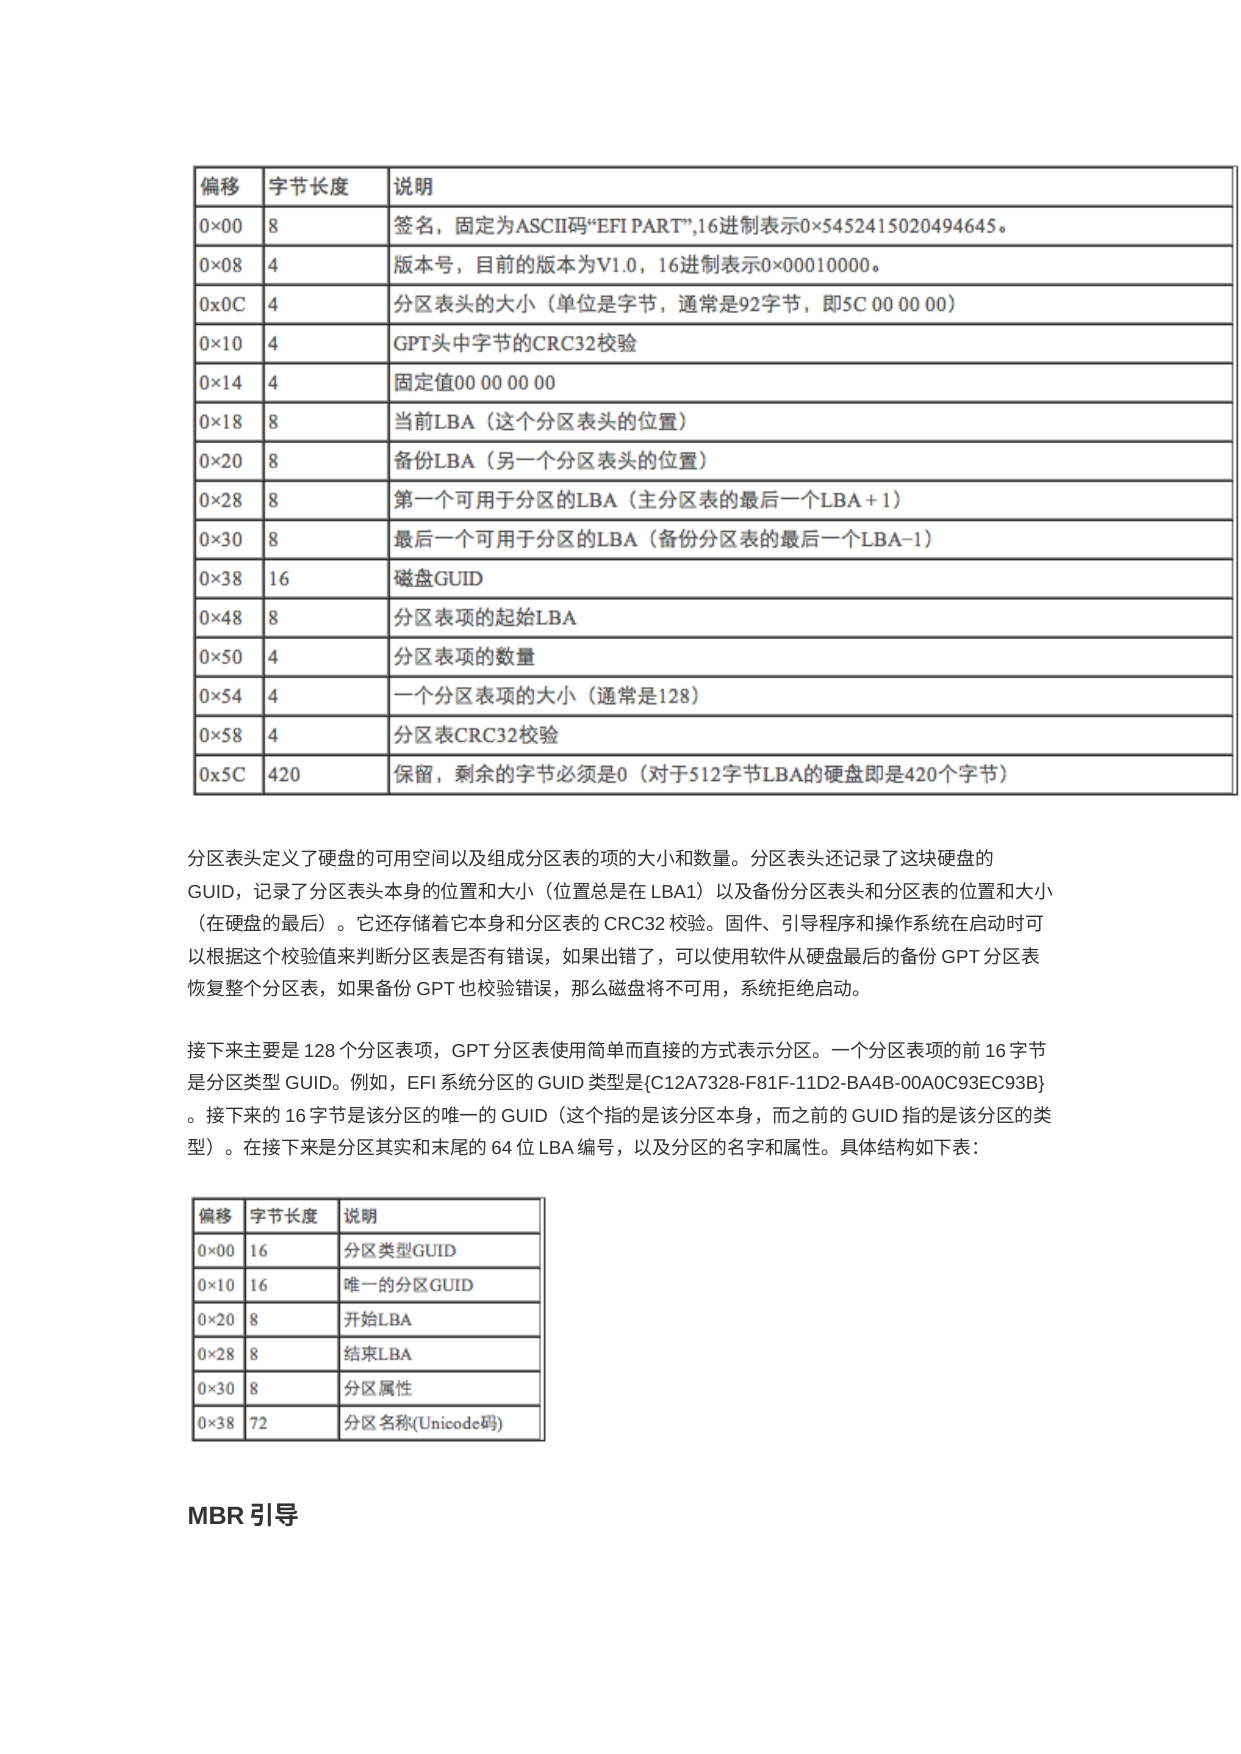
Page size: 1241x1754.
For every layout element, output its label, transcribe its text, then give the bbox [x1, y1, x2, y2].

picture [187, 162, 1241, 802]
text 接下来主要是128个分区表项，GPT分区表使用简单而直接的方式表示分区。一个分区表项的前16字节是分区类型GUID。例如，EFI系统分区的GUID类型是{C12A7328-F81F-11D2-BA4B-00A0C93EC93B} 。接下来的16字节是该分区的唯一的GUID（这个指的是该分区本身，而之前的GUID指的是该分区的类型）。在接下来是分区其实和末尾的64位LBA编号，以及分区的名字和属性。具体结构如下表： [187, 1033, 1053, 1163]
picture [187, 1192, 552, 1448]
text MBR引导 [187, 1481, 1053, 1546]
text 分区表头定义了硬盘的可用空间以及组成分区表的项的大小和数量。分区表头还记录了这块硬盘的GUID，记录了分区表头本身的位置和大小（位置总是在LBA1）以及备份分区表头和分区表的位置和大小（在硬盘的最后）。它还存储着它本身和分区表的CRC32校验。固件、引导程序和操作系统在启动时可以根据这个校验值来判断分区表是否有错误，如果出错了，可以使用软件从硬盘最后的备份GPT分区表恢复整个分区表，如果备份GPT也校验错误，那么磁盘将不可用，系统拒绝启动。 [187, 841, 1053, 1004]
